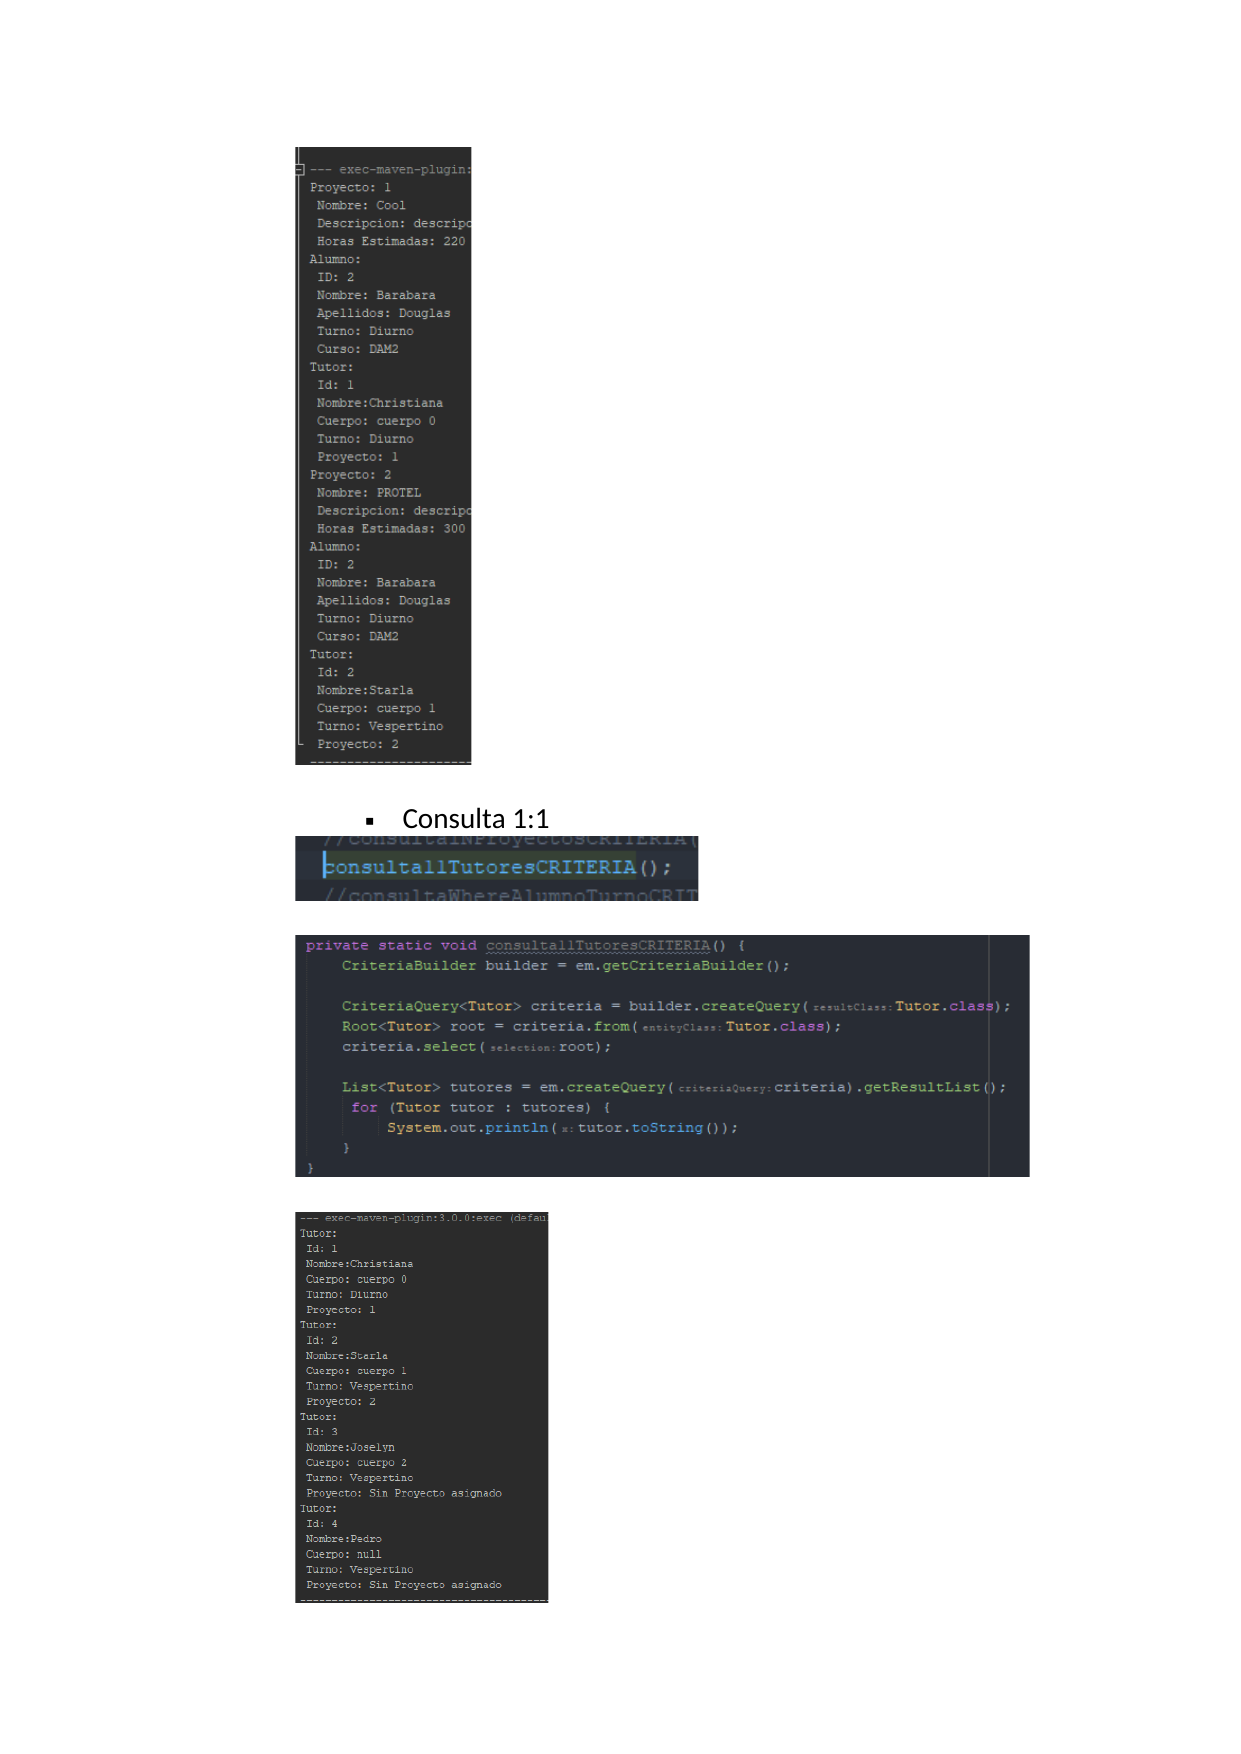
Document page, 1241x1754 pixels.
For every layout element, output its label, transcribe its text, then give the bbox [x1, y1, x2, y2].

picture [295, 147, 472, 765]
picture [295, 1212, 549, 1603]
list Consulta 1:1 [365, 800, 1063, 836]
picture [295, 935, 1030, 1177]
picture [295, 836, 699, 901]
